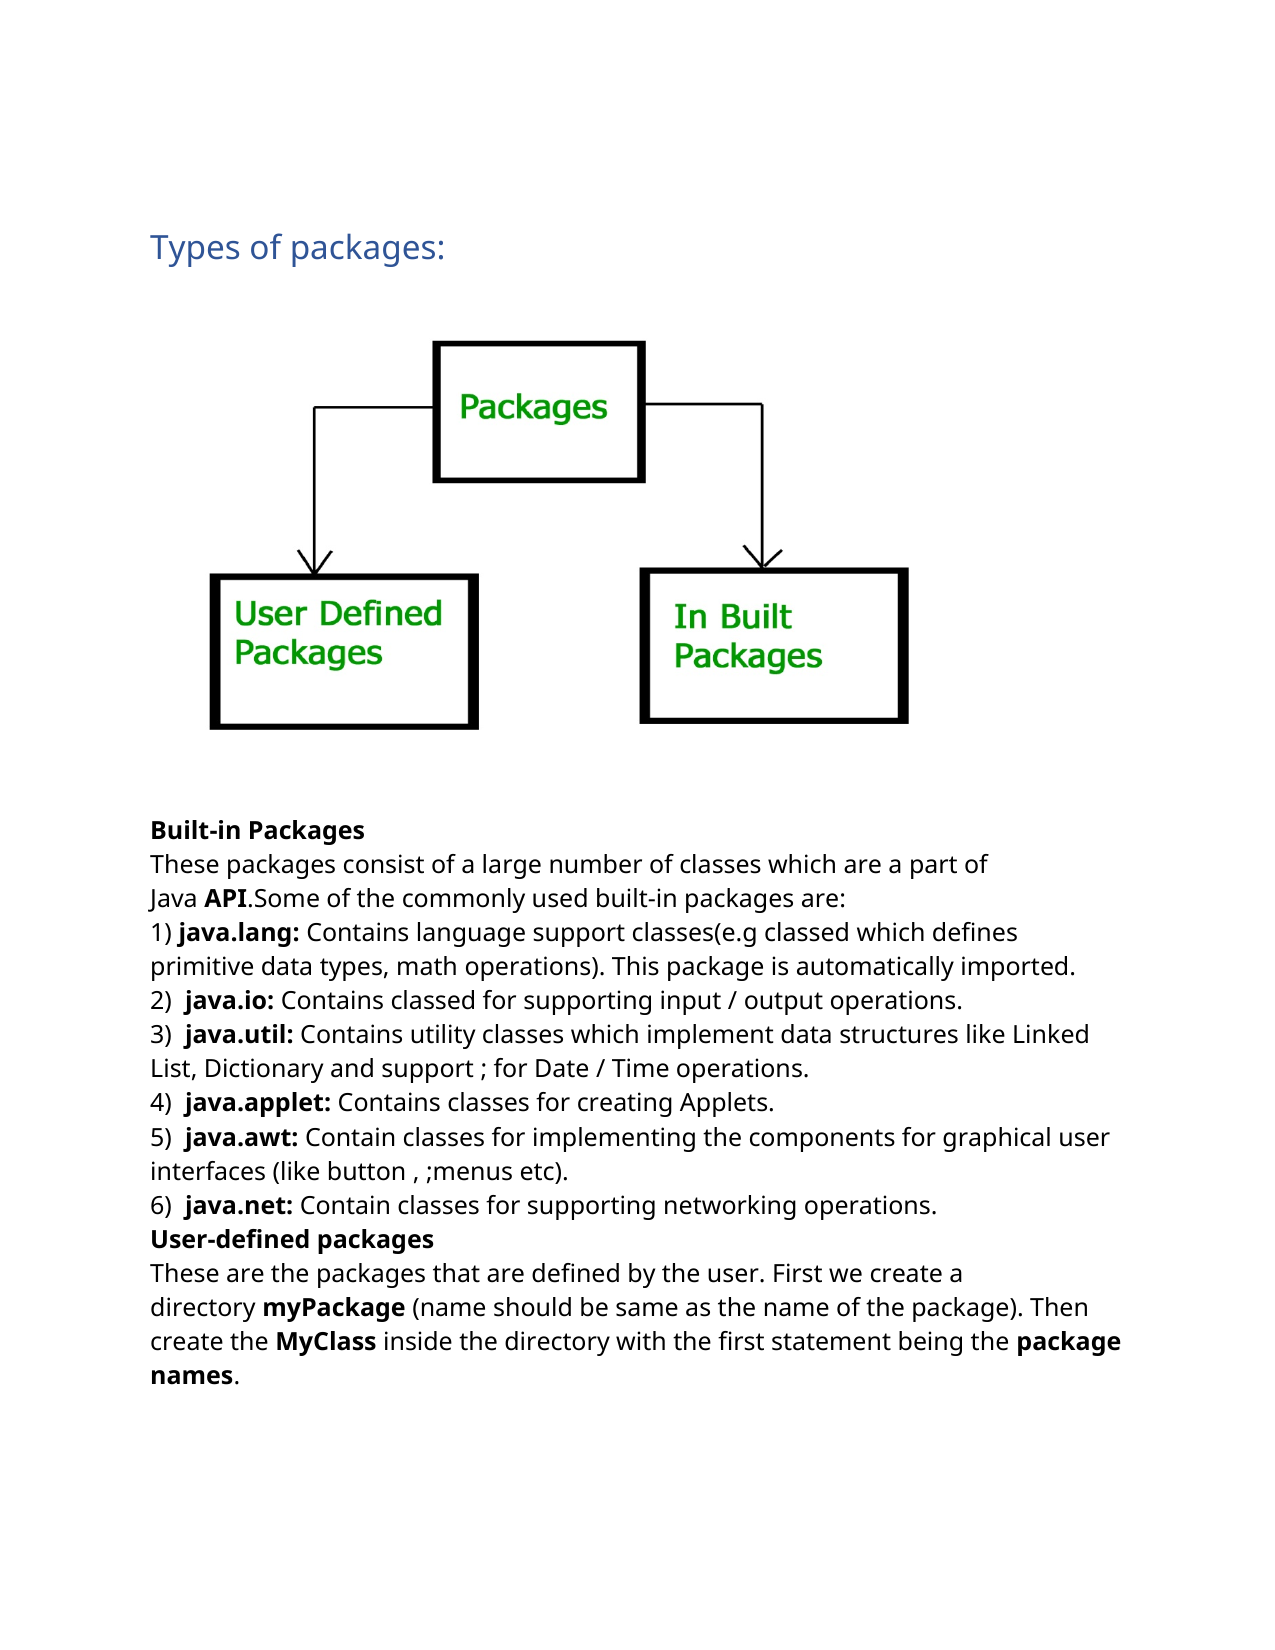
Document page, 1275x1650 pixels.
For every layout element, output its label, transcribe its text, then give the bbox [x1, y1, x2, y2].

text User-defined packages These are the packages that are defined by the user. First we create a directory myPackage (name should be same as the name of the package). Then create the MyClass inside the directory with the first statement being the package names. [150, 1221, 1125, 1392]
picture [150, 272, 960, 809]
text Built-in Packages These packages consist of a large number of classes which are a part of Java API.Some of the commonly used built-in packages are: 1) java.lang: Contains language support classes(e.g classed which defines primitive data types, math operations). This package is automatically imported. 2) java.io: Contains classed for supporting input / output operations. 3) java.util: Contains utility classes which implement data structures like Linked List, Dictionary and support ; for Date / Time operations. 4) java.applet: Contains classes for creating Applets. 5) java.awt: Contain classes for implementing the components for graphical user interfaces (like button , ;menus etc). 6) java.net: Contain classes for supporting networking operations. [150, 813, 1125, 1221]
